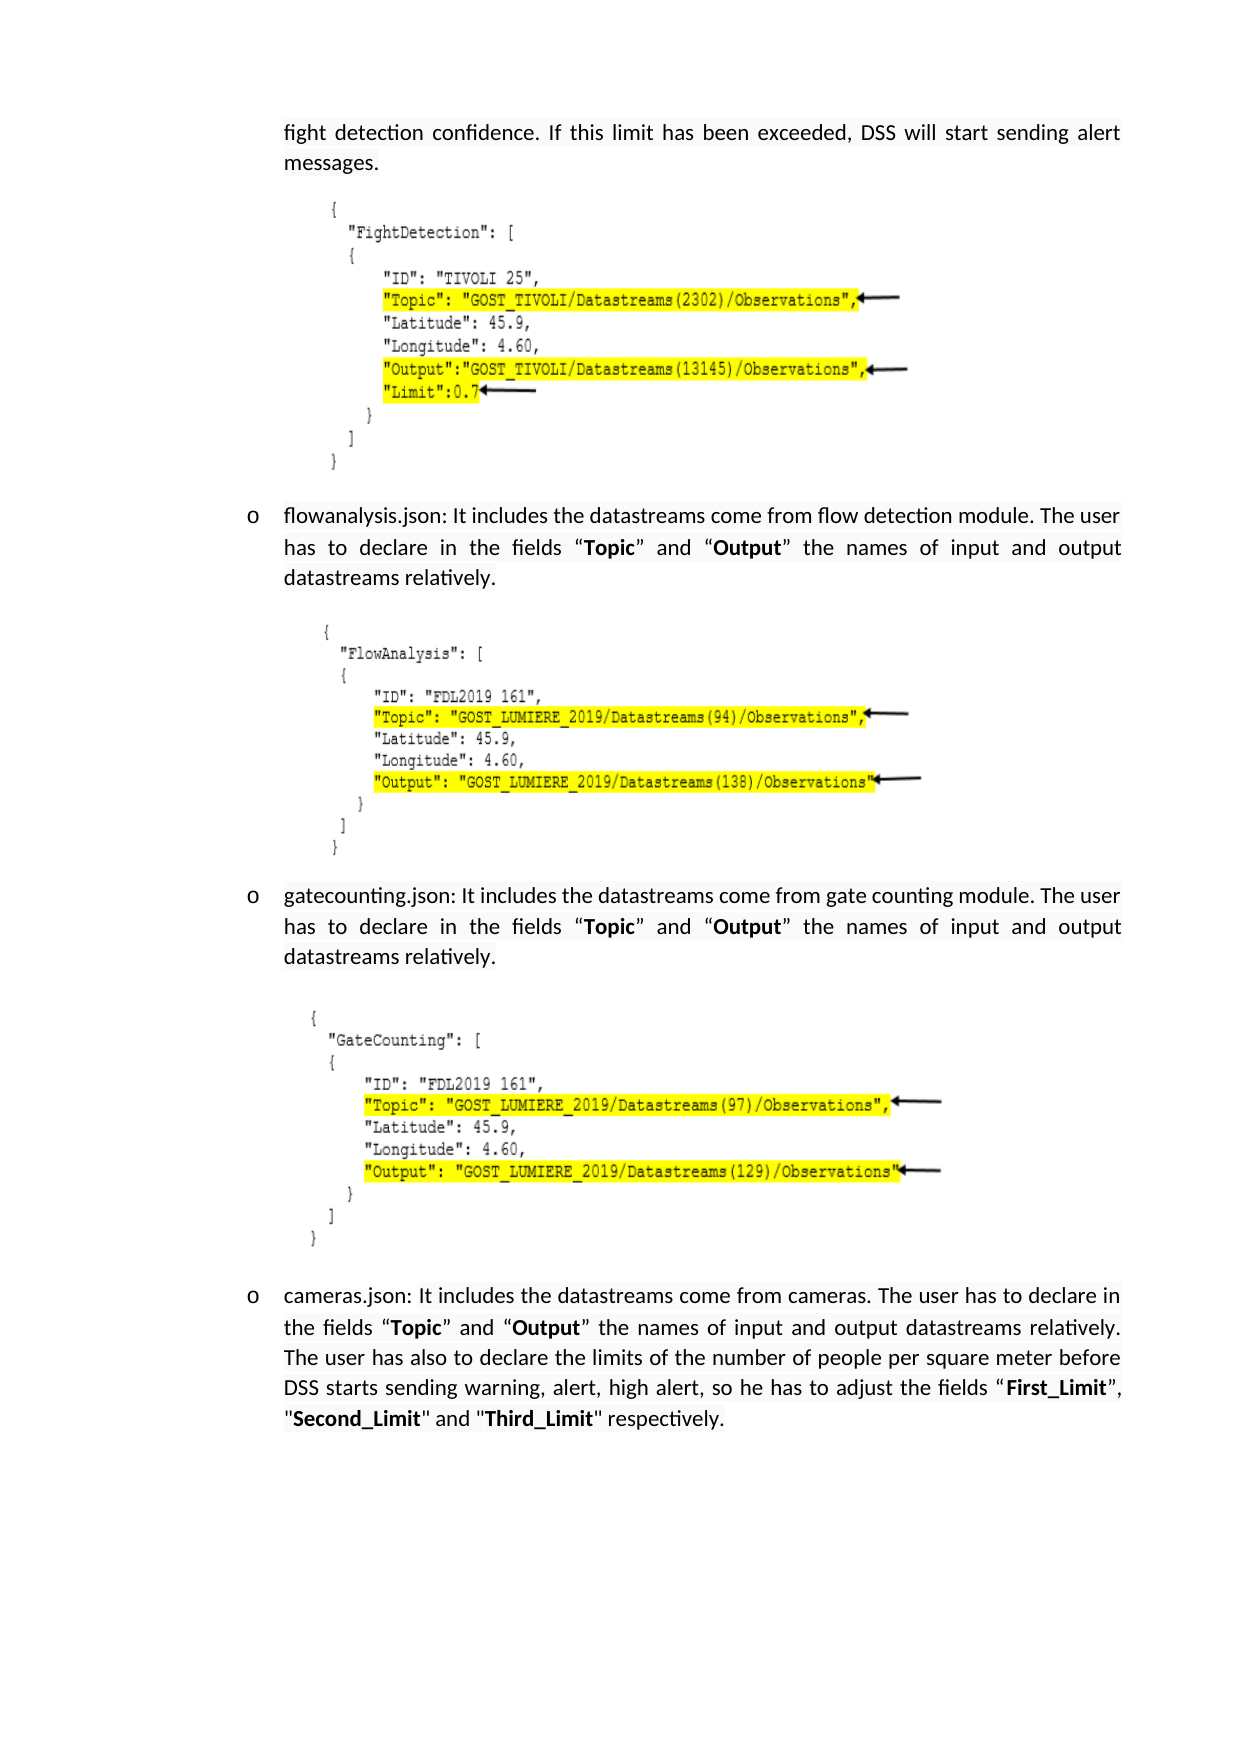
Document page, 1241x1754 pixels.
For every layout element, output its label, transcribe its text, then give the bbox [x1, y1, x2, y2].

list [246, 118, 1122, 176]
picture [318, 195, 923, 483]
list gatecounting.json: It includes the datastreams come from gate counting module. The user has to declare in the fields “Topic” and “Output” the names of input and output datastreams relatively. [246, 881, 1122, 970]
picture [304, 609, 936, 862]
picture [282, 989, 958, 1263]
list flowanalysis.json: It includes the datastreams come from flow detection module. The user has to declare in the fields “Topic” and “Output” the names of input and output datastreams relatively. [246, 501, 1122, 591]
list cameras.json: It includes the datastreams come from cameras. The user has to declare in the fields “Topic” and “Output” the names of input and output datastreams relatively. The user has also to declare the limits of the number of people per square meter before DSS starts sending warning, alert, high alert, so he has to adjust the fields “First_Limit”, "Second_Limit" and "Third_Limit" respectively. [246, 1282, 1122, 1432]
